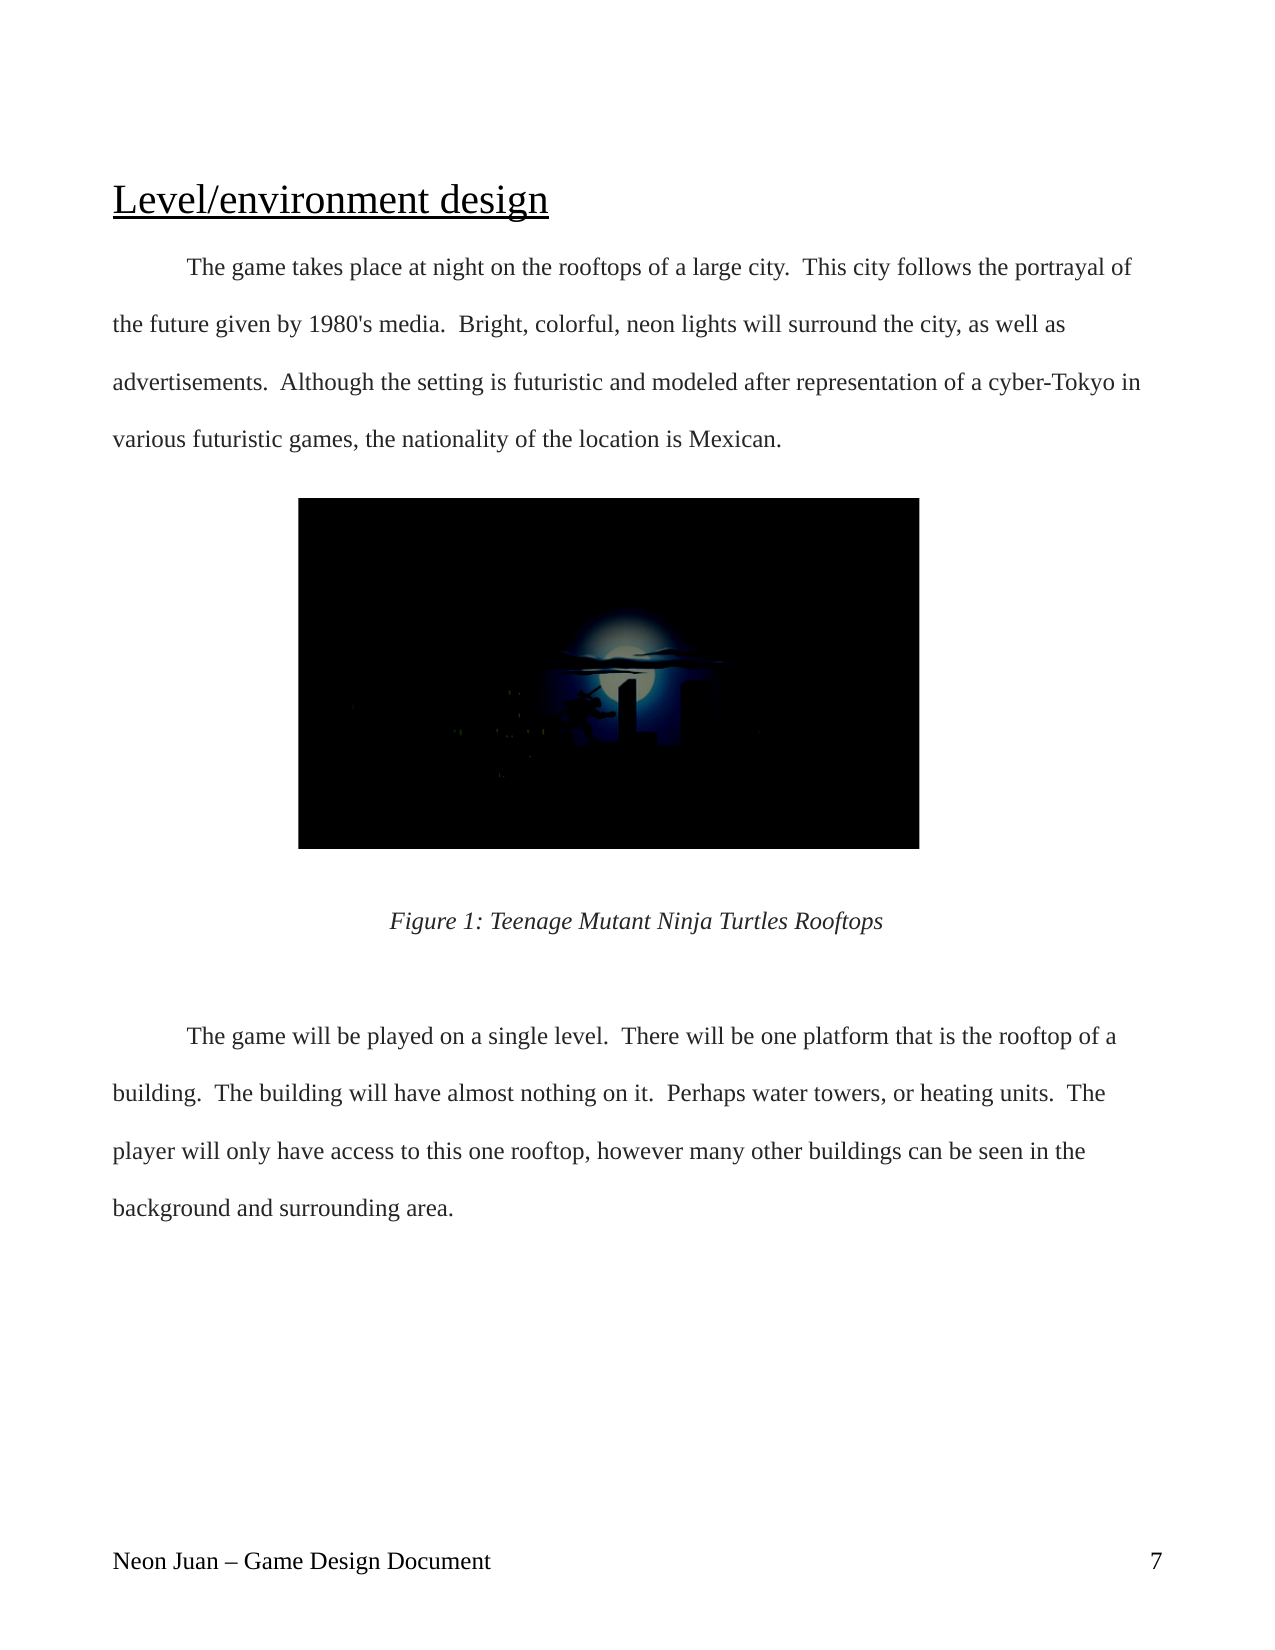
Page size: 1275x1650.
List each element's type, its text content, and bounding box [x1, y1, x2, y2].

text The game will be played on a single level. There will be one platform that is the rooftop of a building. The building will have almost nothing on it. Perhaps water towers, or heating units. The player will only have access to this one rooftop, however many other buildings can be seen in the background and surrounding area. [112, 1021, 1162, 1222]
text Figure 1: Teenage Mutant Ninja Turtles Rooftops [112, 482, 1162, 934]
subtitle Level/environment design [112, 175, 1162, 223]
text The game takes place at night on the rooftops of a large city. This city follows the portrayal of the future given by 1980's media. Bright, colorful, neon lights will surround the city, as well as advertisements. Although the setting is futuristic and modeled after representation of a cyber-Tokyo in various futuristic games, the nationality of the location is Mexican. [112, 252, 1162, 453]
